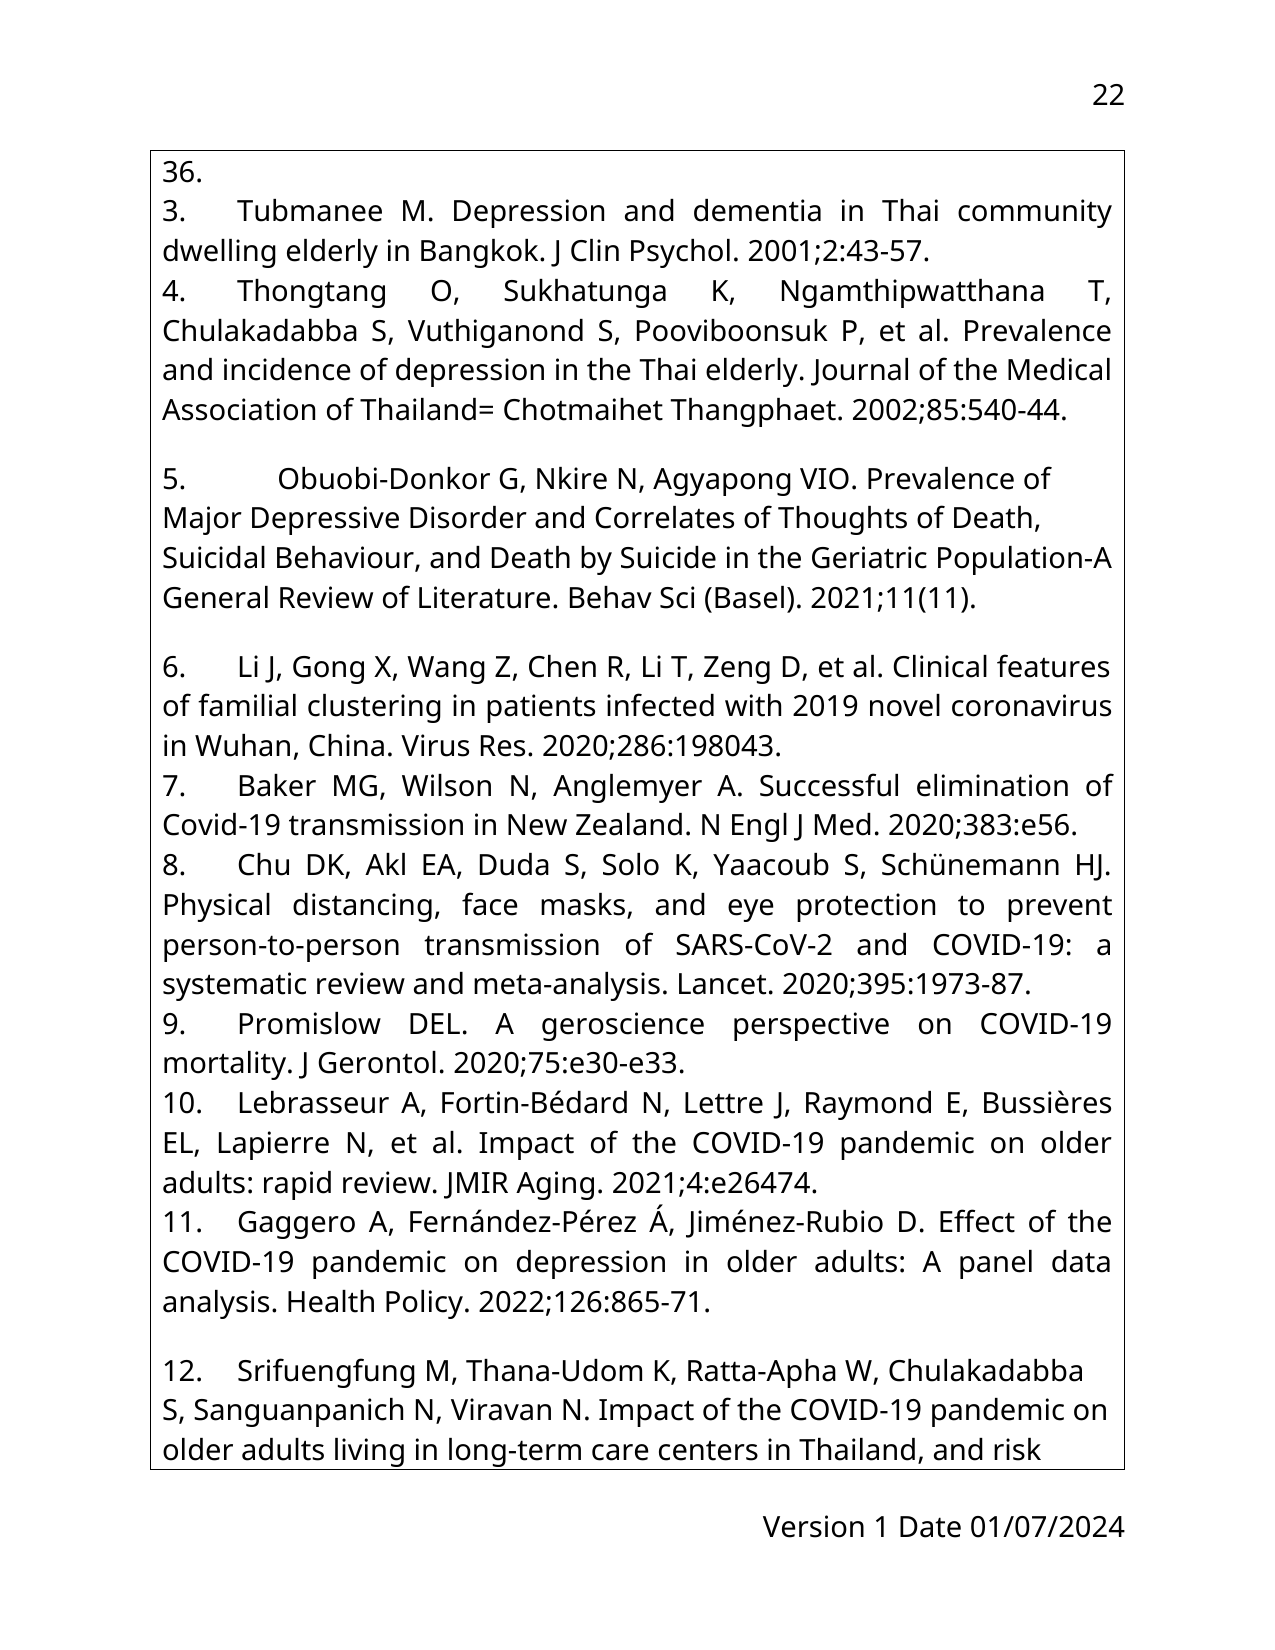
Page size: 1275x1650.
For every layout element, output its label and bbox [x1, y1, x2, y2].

table_cell [151, 151, 1124, 1469]
